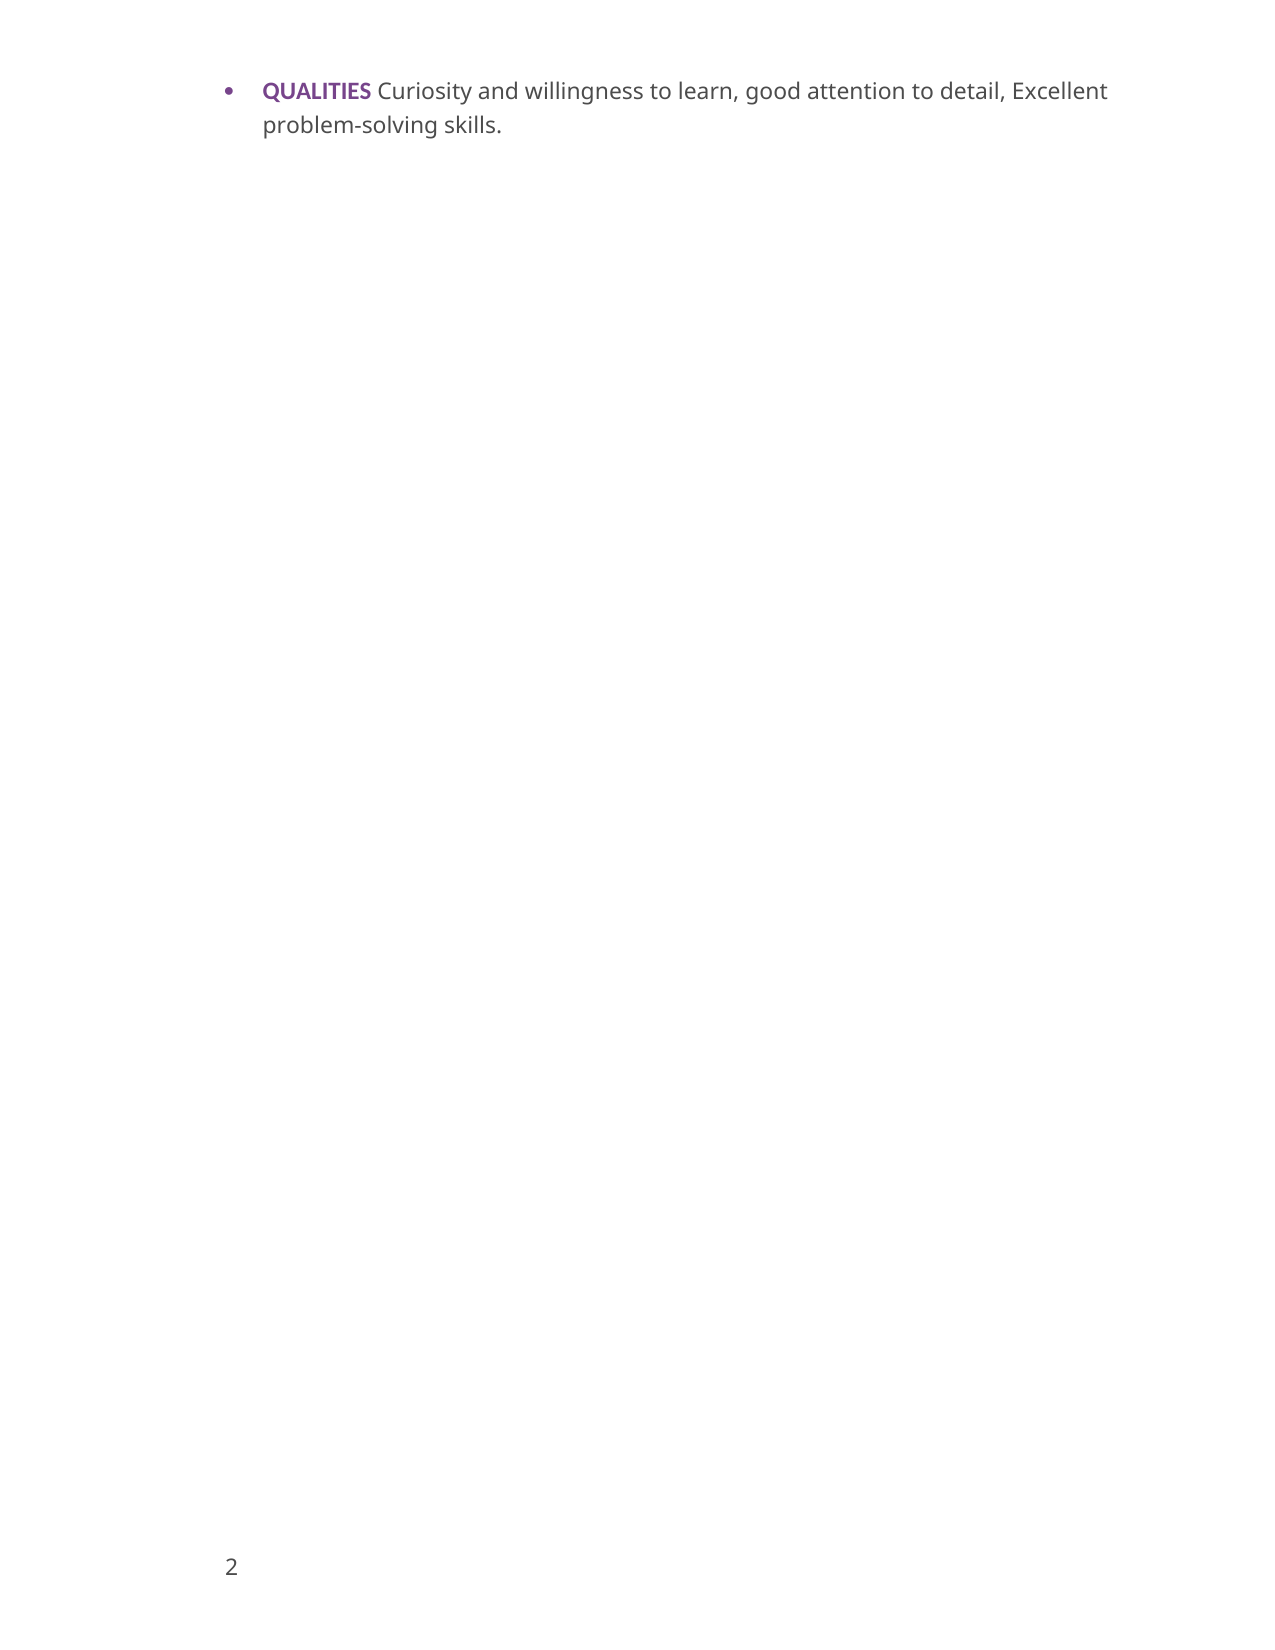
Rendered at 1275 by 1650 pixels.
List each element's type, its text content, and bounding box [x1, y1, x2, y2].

list QUALITIES Curiosity and willingness to learn, good attention to detail, Excellent problem-solving skills. [225, 75, 1125, 140]
